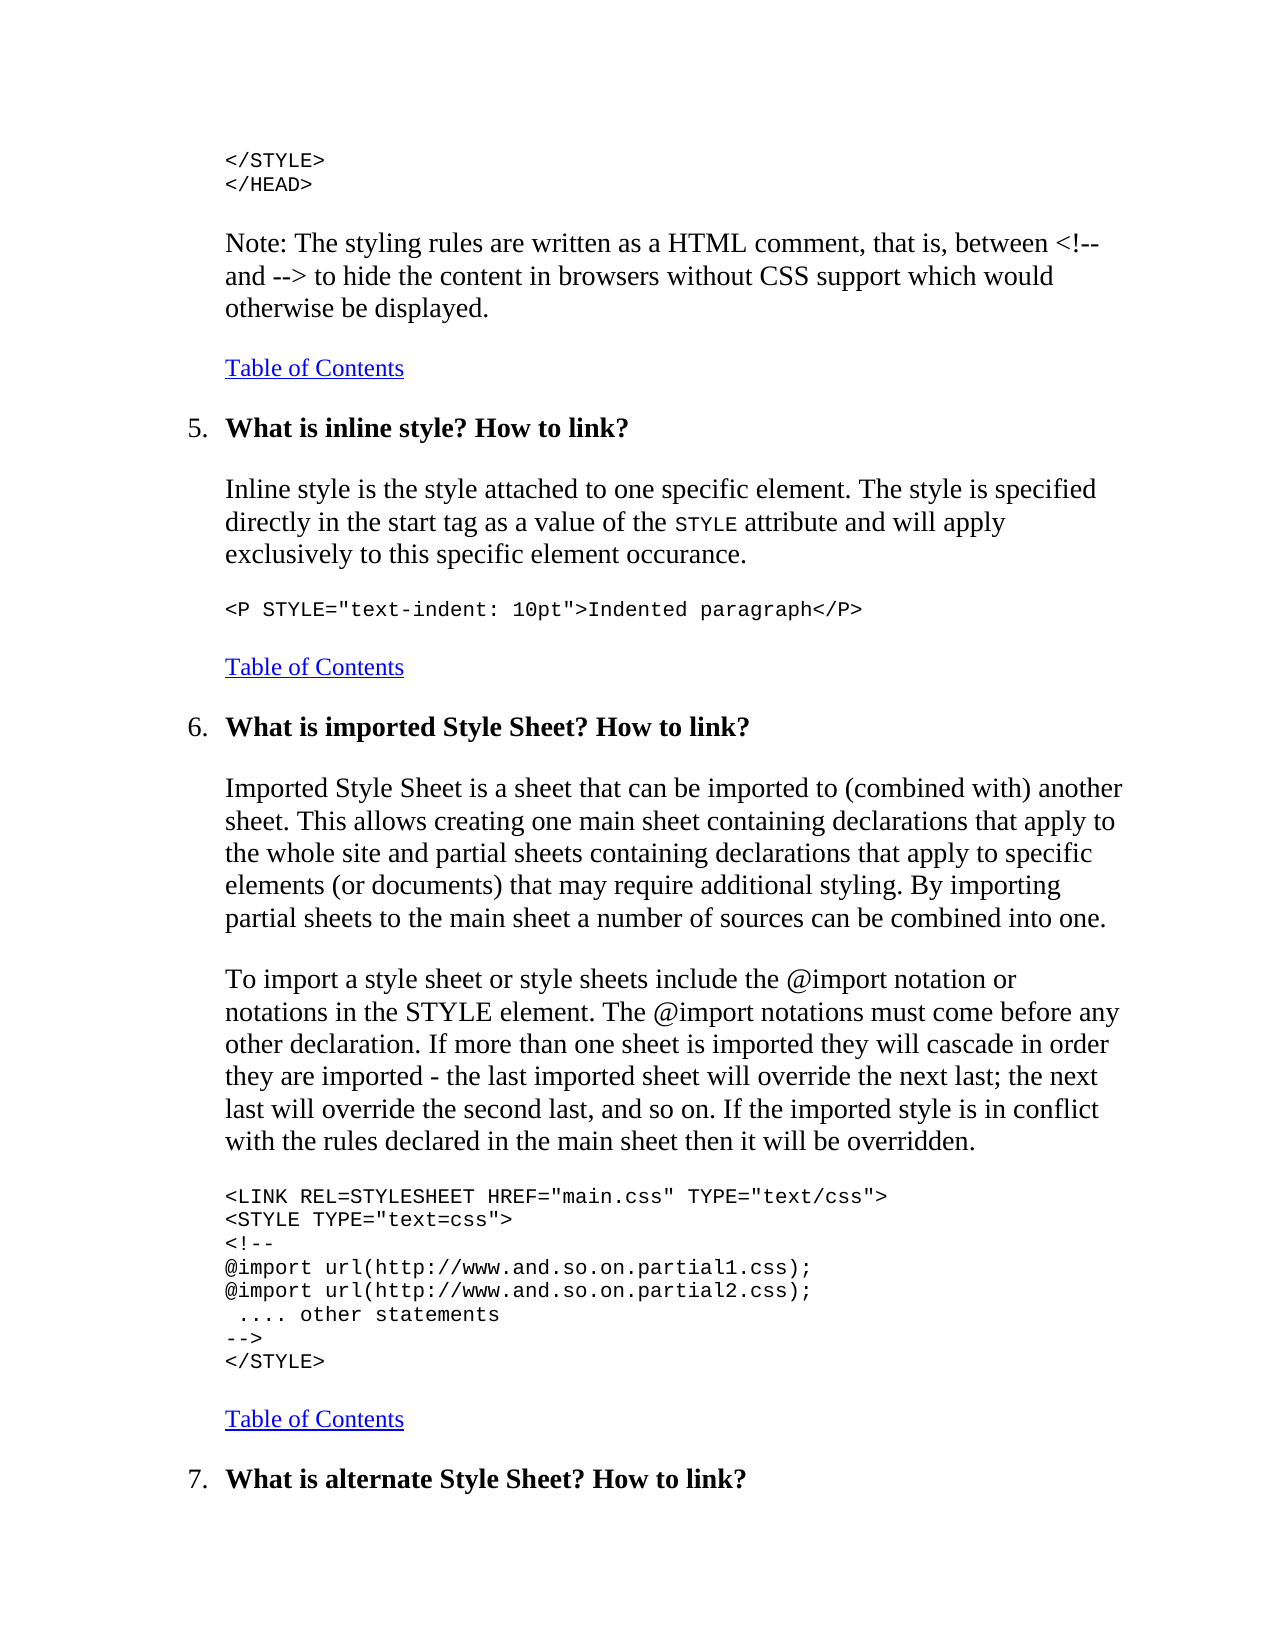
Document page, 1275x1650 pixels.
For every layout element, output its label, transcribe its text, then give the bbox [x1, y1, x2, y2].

text Imported Style Sheet is a sheet that can be imported to (combined with) another sheet. This allows creating one main sheet containing declarations that apply to the whole site and partial sheets containing declarations that apply to specific elements (or documents) that may require additional styling. By importing partial sheets to the main sheet a number of sources can be combined into one. [225, 771, 1125, 933]
text <LINK REL=STYLESHEET HREF="main.css" TYPE="text/css"> [225, 1186, 1125, 1209]
list What is alternate Style Sheet? How to link? [187, 1462, 1125, 1494]
text <!-- [225, 1233, 1125, 1257]
text Note: The styling rules are written as a HTML comment, that is, between <!-- and --> to hide the content in browsers without CSS support which would otherwise be displayed. [225, 226, 1125, 324]
text Table of Contents [225, 652, 1125, 680]
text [225, 150, 1125, 197]
text .... other statements [225, 1304, 1125, 1328]
text </STYLE> [225, 1351, 1125, 1375]
text @import url(http://www.and.so.on.partial2.css); [225, 1280, 1125, 1304]
text Table of Contents [225, 1404, 1125, 1433]
text --> [225, 1328, 1125, 1351]
text Table of Contents [225, 353, 1125, 382]
text To import a style sheet or style sheets include the @import notation or notations in the STYLE element. The @import notations must come before any other declaration. If more than one sheet is imported they will cascade in order they are imported - the last imported sheet will override the next last; the next last will override the second last, and so on. If the imported style is in conflict with the rules declared in the main sheet then it will be overridden. [225, 962, 1125, 1157]
list What is imported Style Sheet? How to link? [187, 709, 1125, 742]
text <STYLE TYPE="text=css"> [225, 1209, 1125, 1233]
text @import url(http://www.and.so.on.partial1.css); [225, 1257, 1125, 1280]
list What is inline style? How to link? [187, 411, 1125, 443]
text <P STYLE="text-indent: 10pt">Indented paragraph</P> [225, 599, 1125, 622]
text Inline style is the style attached to one specific element. The style is specified directly in the start tag as a value of the STYLE attribute and will apply exclusively to this specific element occurance. [225, 472, 1125, 570]
